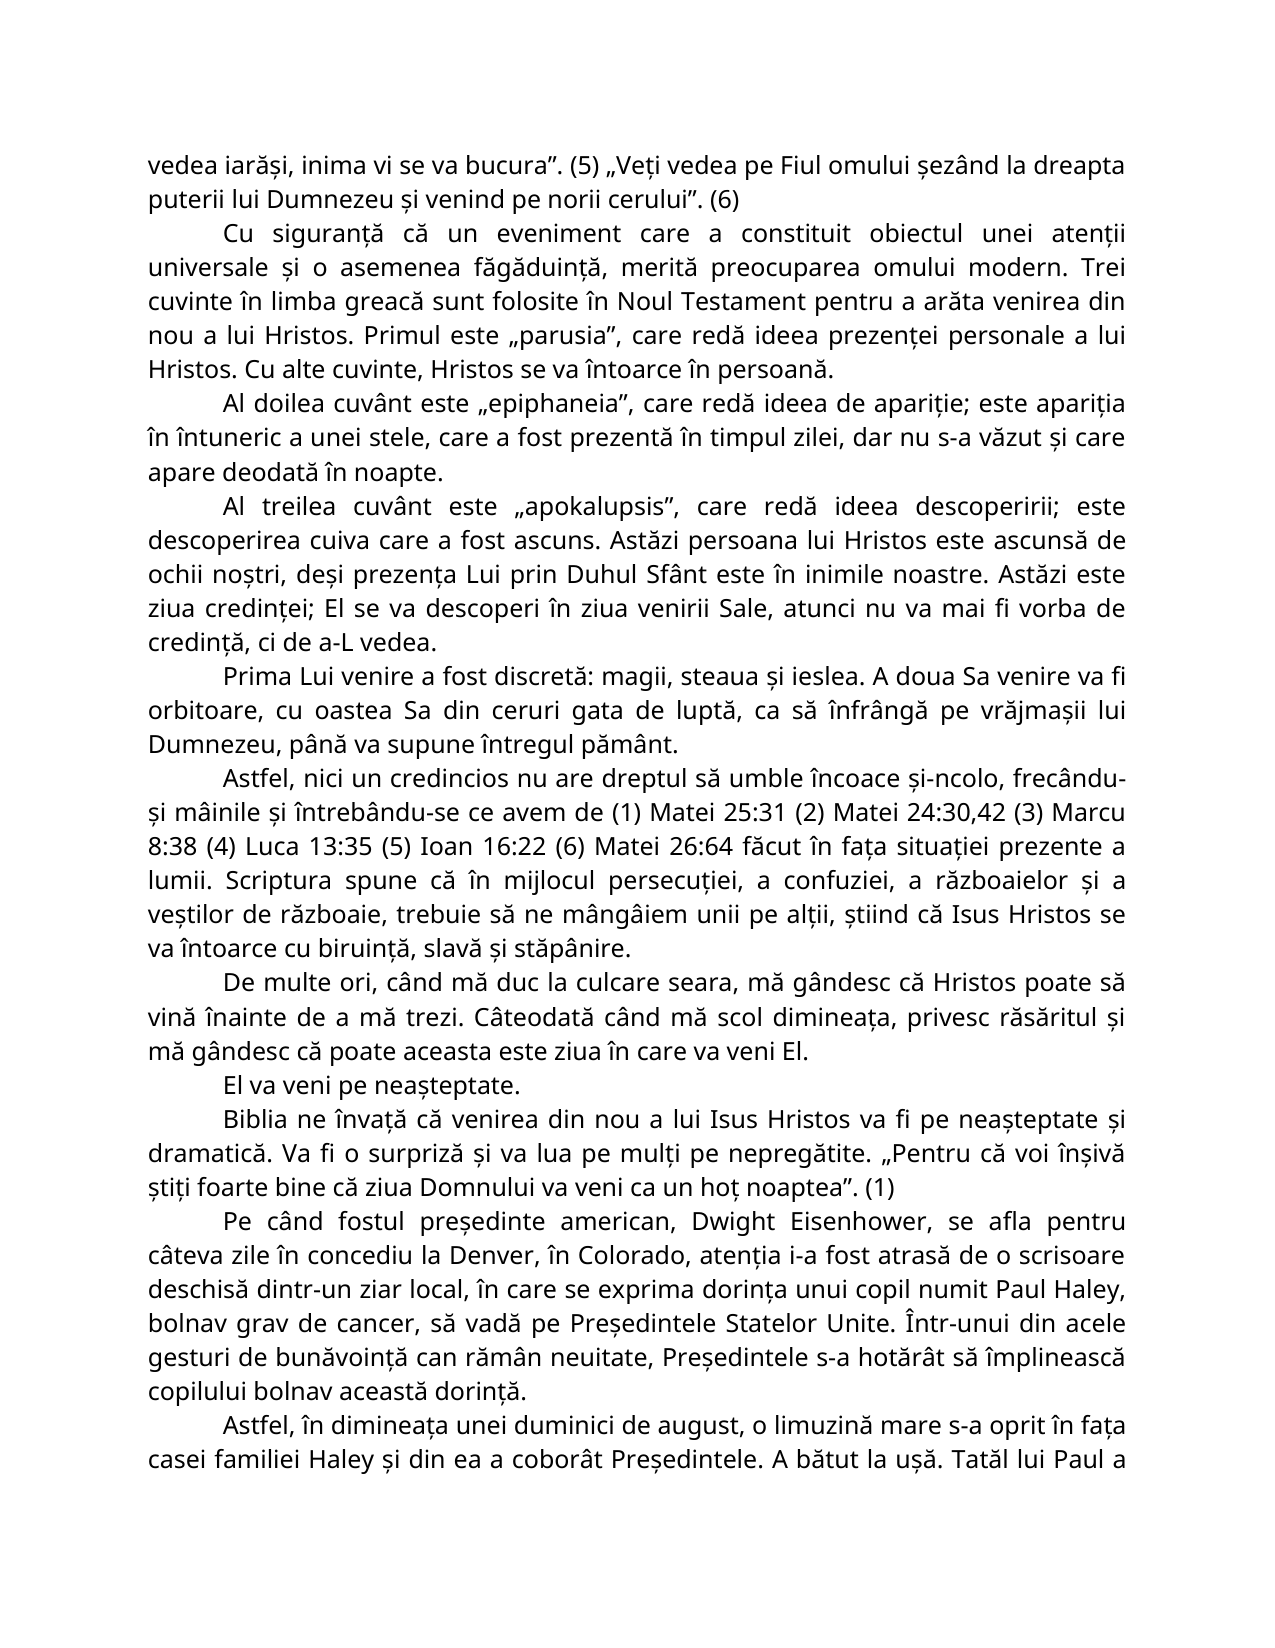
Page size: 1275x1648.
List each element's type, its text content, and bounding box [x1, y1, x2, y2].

text De multe ori, când mă duc la culcare seara, mă gândesc că Hristos poate să vină înainte de a mă trezi. Câteodată când mă scol dimineaţa, privesc răsăritul şi mă gândesc că poate aceasta este ziua în care va veni El. [148, 965, 1127, 1067]
text Al doilea cuvânt este „epiphaneia”, care redă ideea de apariţie; este apariţia în întuneric a unei stele, care a fost prezentă în timpul zilei, dar nu s-a văzut şi care apare deodată în noapte. [148, 386, 1127, 488]
text Astfel, nici un credincios nu are dreptul să umble încoace şi-ncolo, frecându-şi mâinile şi întrebându-se ce avem de (1) Matei 25:31 (2) Matei 24:30,42 (3) Marcu 8:38 (4) Luca 13:35 (5) Ioan 16:22 (6) Matei 26:64 făcut în faţa situaţiei prezente a lumii. Scriptura spune că în mijlocul persecuţiei, a confuziei, a războaielor şi a veştilor de războaie, trebuie să ne mângâiem unii pe alţii, ştiind că Isus Hristos se va întoarce cu biruinţă, slavă şi stăpânire. [148, 761, 1127, 965]
text Pe când fostul preşedinte american, Dwight Eisenhower, se afla pentru câteva zile în concediu la Denver, în Colorado, atenţia i-a fost atrasă de o scrisoare deschisă dintr-un ziar local, în care se exprima dorinţa unui copil numit Paul Haley, bolnav grav de cancer, să vadă pe Preşedintele Statelor Unite. Într-unui din acele gesturi de bunăvoinţă can rămân neuitate, Preşedintele s-a hotărât să împlinească copilului bolnav această dorinţă. [148, 1203, 1127, 1408]
text Al treilea cuvânt este „apokalupsis”, care redă ideea descoperirii; este descoperirea cuiva care a fost ascuns. Astăzi persoana lui Hristos este ascunsă de ochii noştri, deşi prezenţa Lui prin Duhul Sfânt este în inimile noastre. Astăzi este ziua credinţei; El se va descoperi în ziua venirii Sale, atunci nu va mai fi vorba de credinţă, ci de a-L vedea. [148, 488, 1127, 658]
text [148, 1408, 1127, 1476]
text Cu siguranţă că un eveniment care a constituit obiectul unei atenţii universale şi o asemenea făgăduinţă, merită preocuparea omului modern. Trei cuvinte în limba greacă sunt folosite în Noul Testament pentru a arăta venirea din nou a lui Hristos. Primul este „parusia”, care redă ideea prezenţei personale a lui Hristos. Cu alte cuvinte, Hristos se va întoarce în persoană. [148, 216, 1127, 386]
text Biblia ne învaţă că venirea din nou a lui Isus Hristos va fi pe neaşteptate şi dramatică. Va fi o surpriză şi va lua pe mulţi pe nepregătite. „Pentru că voi înşivă ştiţi foarte bine că ziua Domnului va veni ca un hoţ noaptea”. (1) [148, 1101, 1127, 1203]
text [148, 148, 1127, 216]
text Prima Lui venire a fost discretă: magii, steaua şi ieslea. A doua Sa venire va fi orbitoare, cu oastea Sa din ceruri gata de luptă, ca să înfrângă pe vrăjmaşii lui Dumnezeu, până va supune întregul pământ. [148, 658, 1127, 761]
text El va veni pe neaşteptate. [148, 1067, 1127, 1101]
